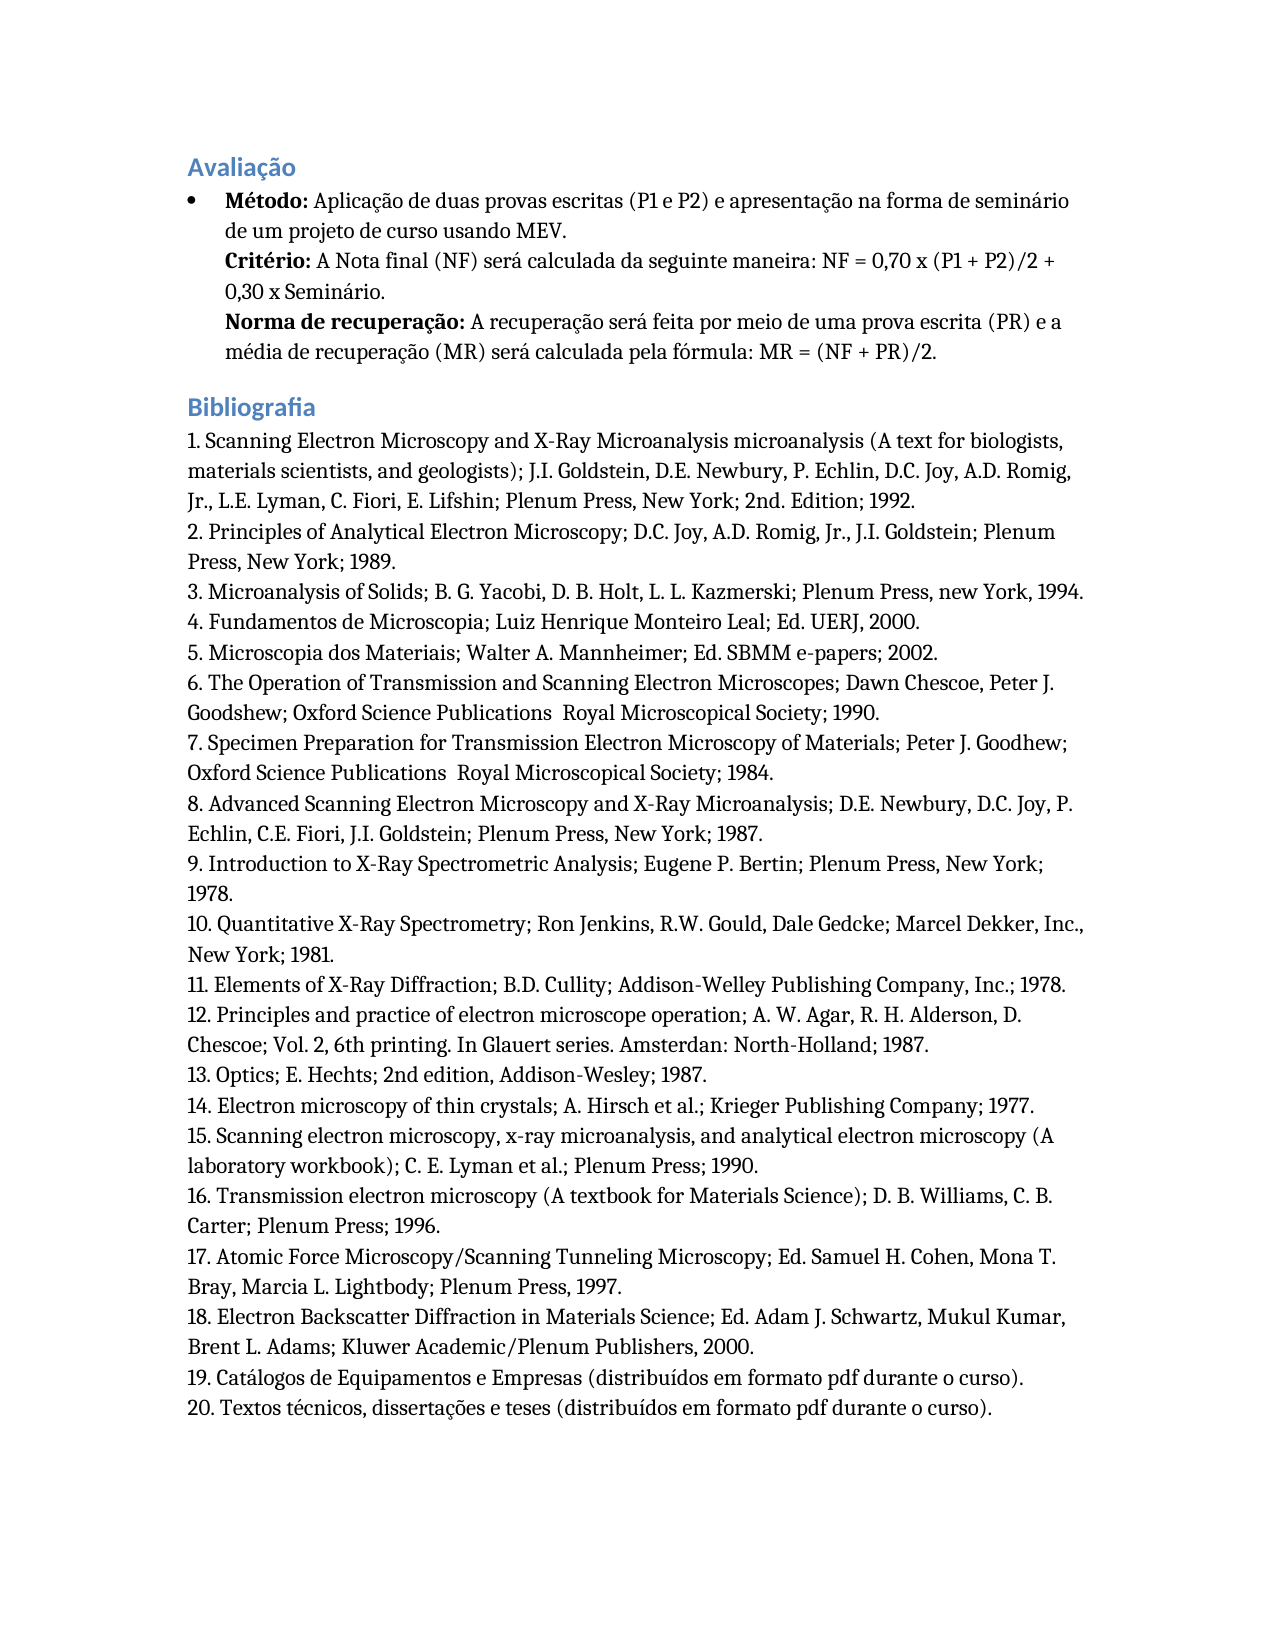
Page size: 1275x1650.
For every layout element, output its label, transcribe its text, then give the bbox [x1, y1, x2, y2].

text 1. Scanning Electron Microscopy and X-Ray Microanalysis microanalysis (A text for biologists, materials scientists, and geologists); J.I. Goldstein, D.E. Newbury, P. Echlin, D.C. Joy, A.D. Romig, Jr., L.E. Lyman, C. Fiori, E. Lifshin; Plenum Press, New York; 2nd. Edition; 1992. 2. Principles of Analytical Electron Microscopy; D.C. Joy, A.D. Romig, Jr., J.I. Goldstein; Plenum Press, New York; 1989. 3. Microanalysis of Solids; B. G. Yacobi, D. B. Holt, L. L. Kazmerski; Plenum Press, new York, 1994. 4. Fundamentos de Microscopia; Luiz Henrique Monteiro Leal; Ed. UERJ, 2000. 5. Microscopia dos Materiais; Walter A. Mannheimer; Ed. SBMM e-papers; 2002. 6. The Operation of Transmission and Scanning Electron Microscopes; Dawn Chescoe, Peter J. Goodshew; Oxford Science Publications Royal Microscopical Society; 1990. 7. Specimen Preparation for Transmission Electron Microscopy of Materials; Peter J. Goodhew; Oxford Science Publications Royal Microscopical Society; 1984. 8. Advanced Scanning Electron Microscopy and X-Ray Microanalysis; D.E. Newbury, D.C. Joy, P. Echlin, C.E. Fiori, J.I. Goldstein; Plenum Press, New York; 1987. 9. Introduction to X-Ray Spectrometric Analysis; Eugene P. Bertin; Plenum Press, New York; 1978. 10. Quantitative X-Ray Spectrometry; Ron Jenkins, R.W. Gould, Dale Gedcke; Marcel Dekker, Inc., New York; 1981. 11. Elements of X-Ray Diffraction; B.D. Cullity; Addison-Welley Publishing Company, Inc.; 1978. 12. Principles and practice of electron microscope operation; A. W. Agar, R. H. Alderson, D. Chescoe; Vol. 2, 6th printing. In Glauert series. Amsterdan: North-Holland; 1987. 13. Optics; E. Hechts; 2nd edition, Addison-Wesley; 1987. 14. Electron microscopy of thin crystals; A. Hirsch et al.; Krieger Publishing Company; 1977. 15. Scanning electron microscopy, x-ray microanalysis, and analytical electron microscopy (A laboratory workbook); C. E. Lyman et al.; Plenum Press; 1990. 16. Transmission electron microscopy (A textbook for Materials Science); D. B. Williams, C. B. Carter; Plenum Press; 1996. 17. Atomic Force Microscopy/Scanning Tunneling Microscopy; Ed. Samuel H. Cohen, Mona T. Bray, Marcia L. Lightbody; Plenum Press, 1997. 18. Electron Backscatter Diffraction in Materials Science; Ed. Adam J. Schwartz, Mukul Kumar, Brent L. Adams; Kluwer Academic/Plenum Publishers, 2000. 19. Catálogos de Equipamentos e Empresas (distribuídos em formato pdf durante o curso). 20. Textos técnicos, dissertações e teses (distribuídos em formato pdf durante o curso). [187, 428, 1087, 1421]
subtitle Avaliação [187, 150, 1087, 183]
subtitle Bibliografia [187, 390, 1087, 423]
list Método: Aplicação de duas provas escritas (P1 e P2) e apresentação na forma de seminário de um projeto de curso usando MEV. Critério: A Nota final (NF) será calculada da seguinte maneira: NF = 0,70 x (P1 + P2)/2 + 0,30 x Seminário. Norma de recuperação: A recuperação será feita por meio de uma prova escrita (PR) e a média de recuperação (MR) será calculada pela fórmula: MR = (NF + PR)/2. [187, 188, 1087, 365]
